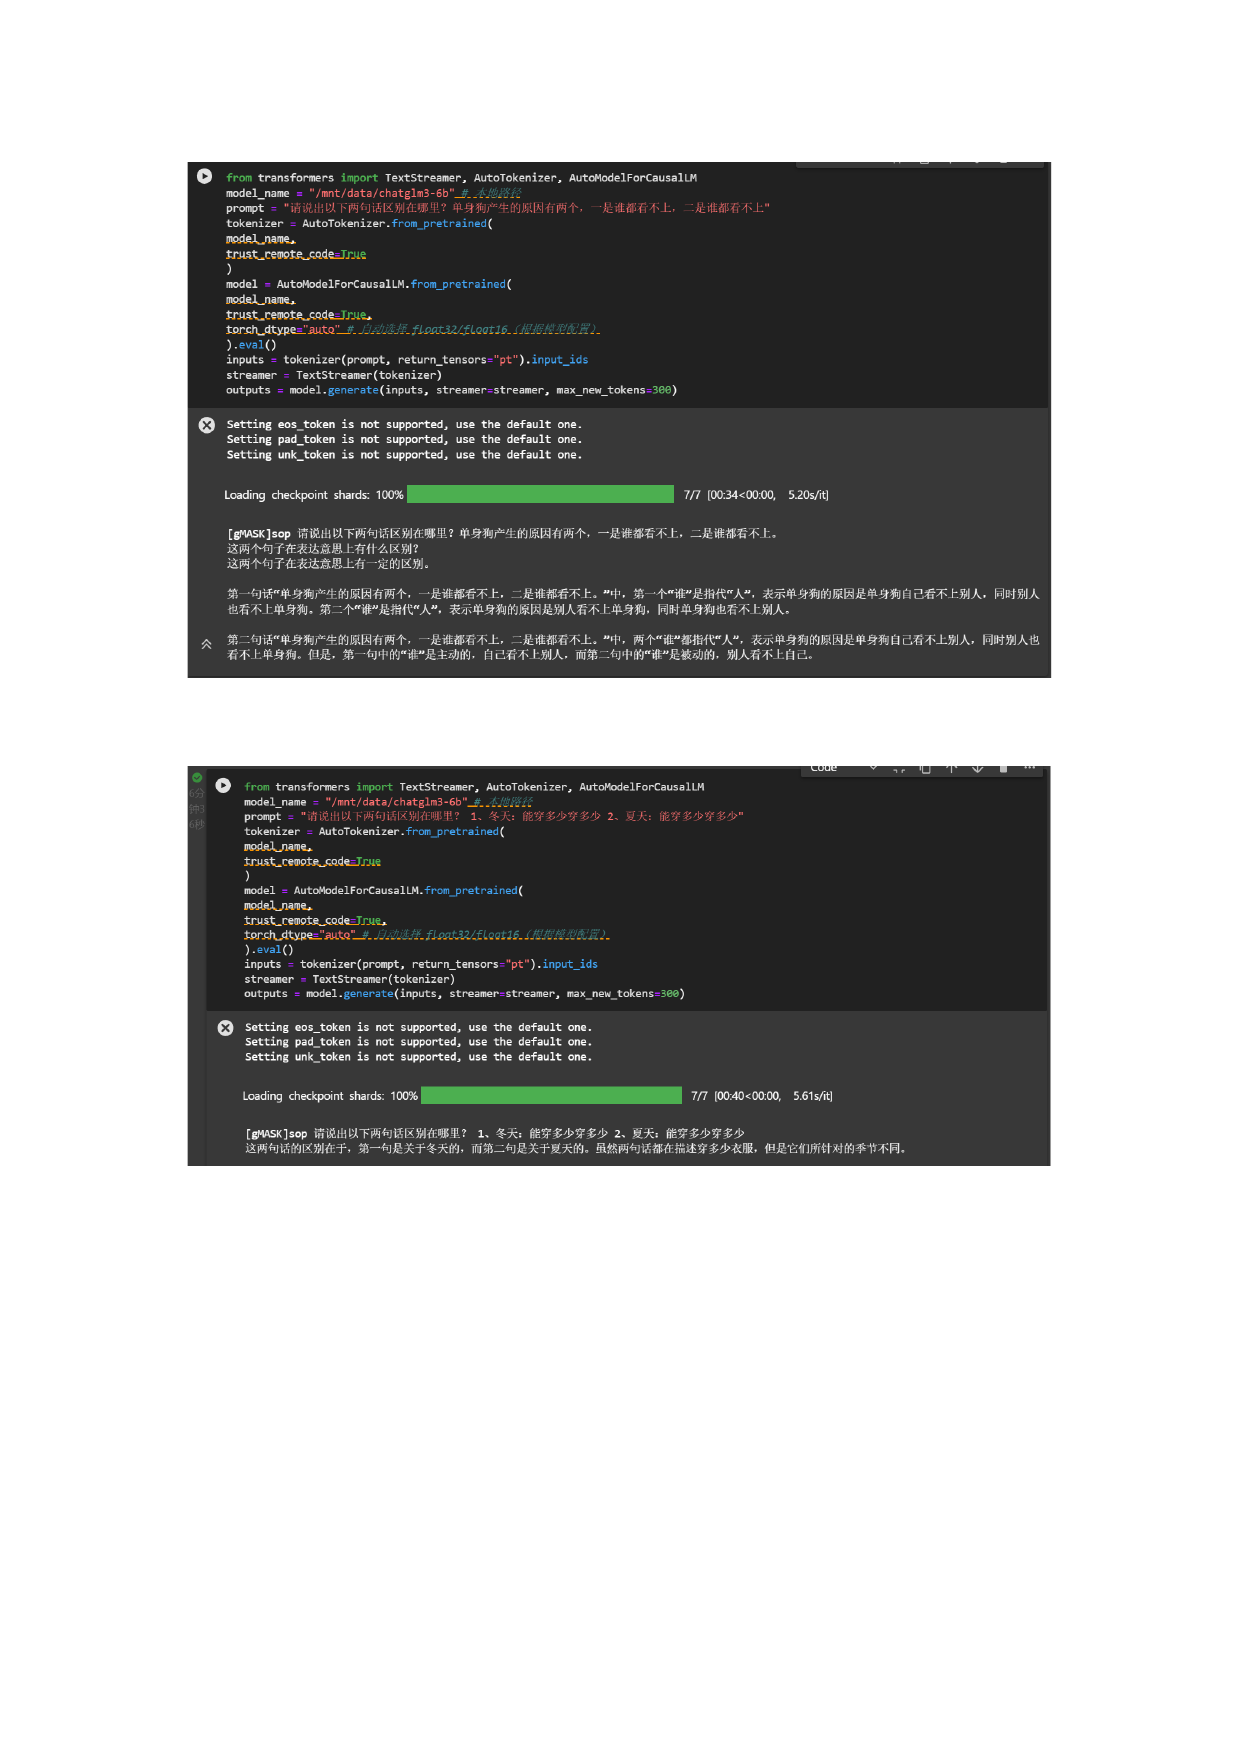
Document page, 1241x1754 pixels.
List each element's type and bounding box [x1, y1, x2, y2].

picture [187, 162, 1052, 678]
picture [187, 766, 1052, 1166]
